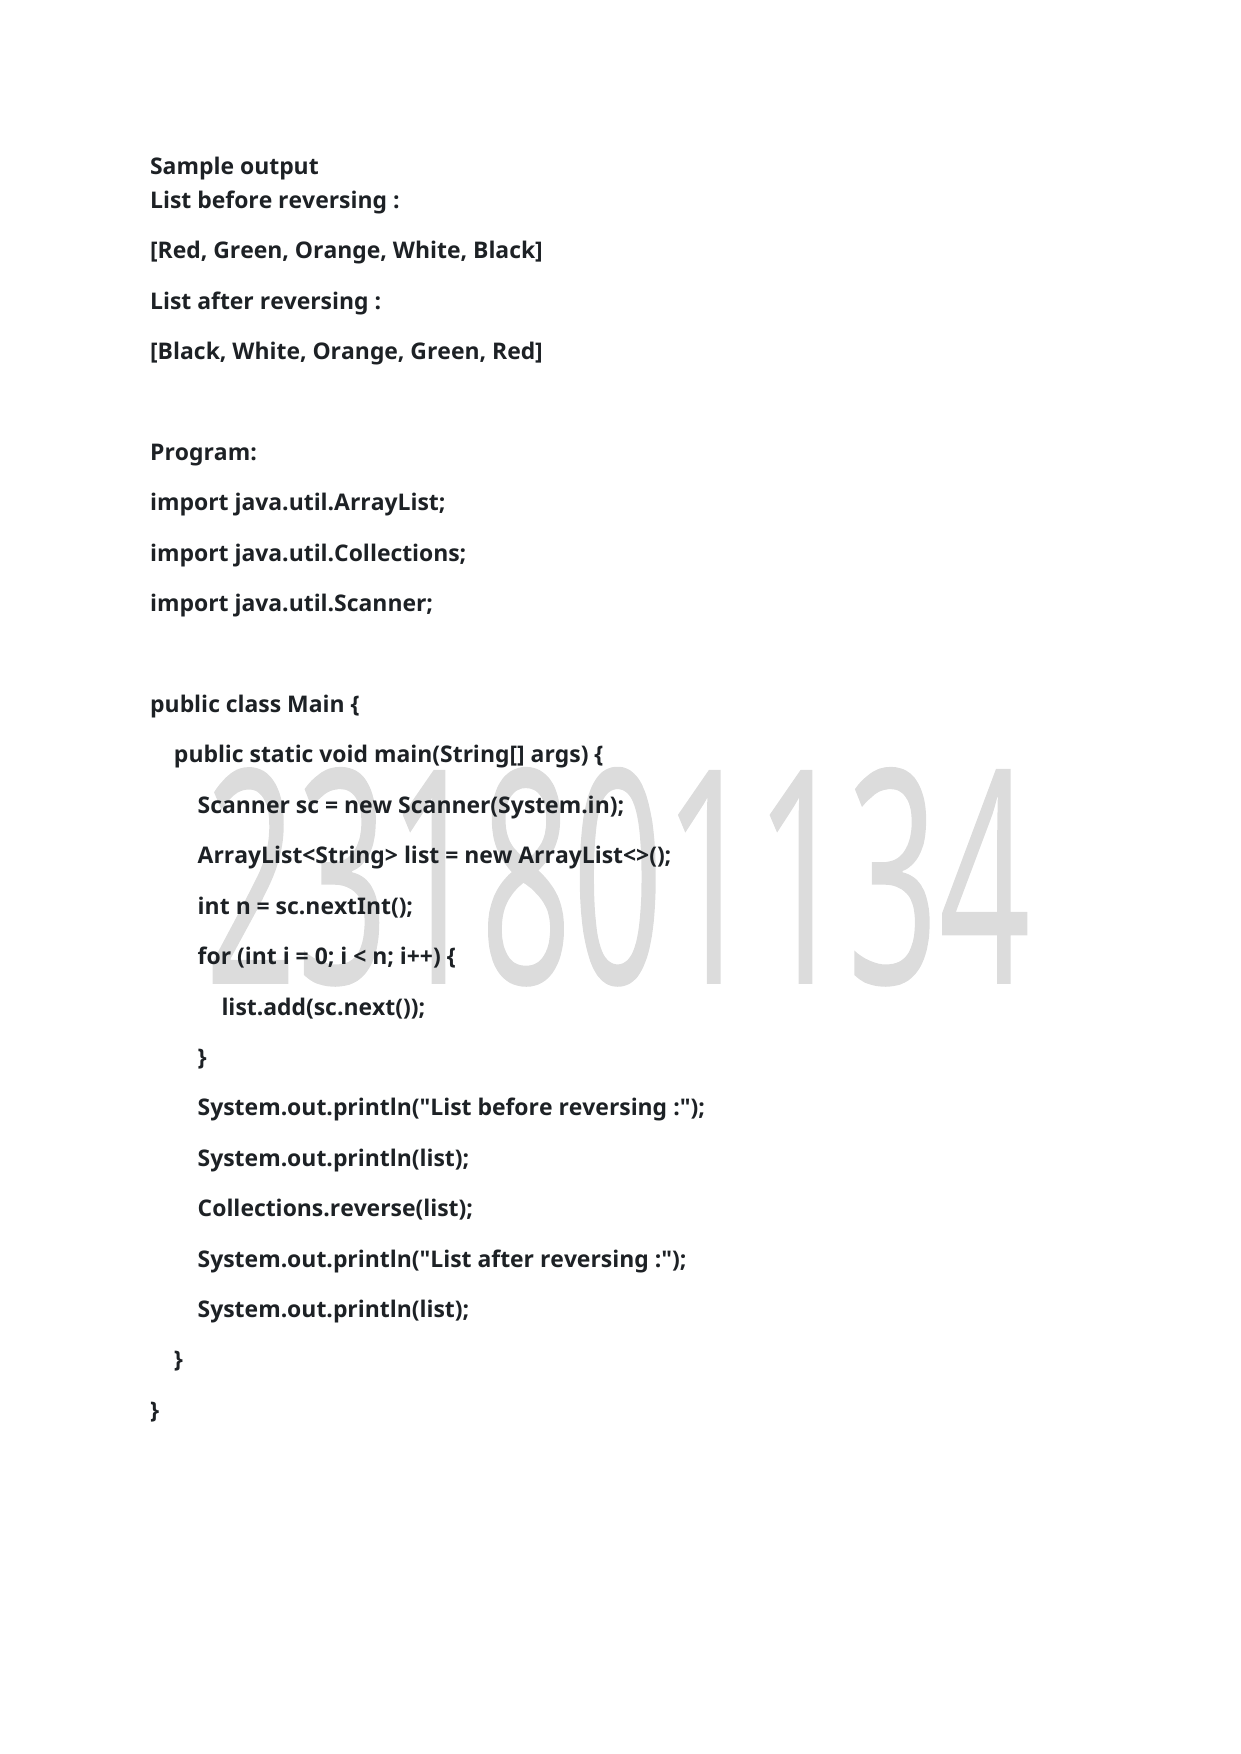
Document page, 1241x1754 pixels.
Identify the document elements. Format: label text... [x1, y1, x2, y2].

text [Red, Green, Orange, White, Black] [150, 234, 1090, 265]
text List after reversing : [150, 284, 1090, 316]
text } [150, 1394, 1090, 1425]
text } [150, 1041, 1090, 1072]
text ArrayList<String> list = new ArrayList<>(); [150, 839, 1090, 870]
text System.out.println(list); [150, 1293, 1090, 1324]
text import java.util.Collections; [150, 537, 1090, 568]
text System.out.println(list); [150, 1142, 1090, 1173]
text public class Main { [150, 688, 1090, 719]
text list.add(sc.next()); [150, 990, 1090, 1022]
text for (int i = 0; i < n; i++) { [150, 940, 1090, 971]
text int n = sc.nextInt(); [150, 889, 1090, 921]
text Scanner sc = new Scanner(System.in); [150, 789, 1090, 820]
text Program: [150, 436, 1090, 467]
text System.out.println("List before reversing :"); [150, 1091, 1090, 1122]
text } [150, 1343, 1090, 1374]
text Collections.reverse(list); [150, 1192, 1090, 1223]
text import java.util.ArrayList; [150, 486, 1090, 517]
text import java.util.Scanner; [150, 587, 1090, 618]
text [Black, White, Orange, Green, Red] [150, 335, 1090, 366]
text System.out.println("List after reversing :"); [150, 1242, 1090, 1274]
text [150, 150, 1090, 215]
text public static void main(String[] args) { [150, 738, 1090, 769]
